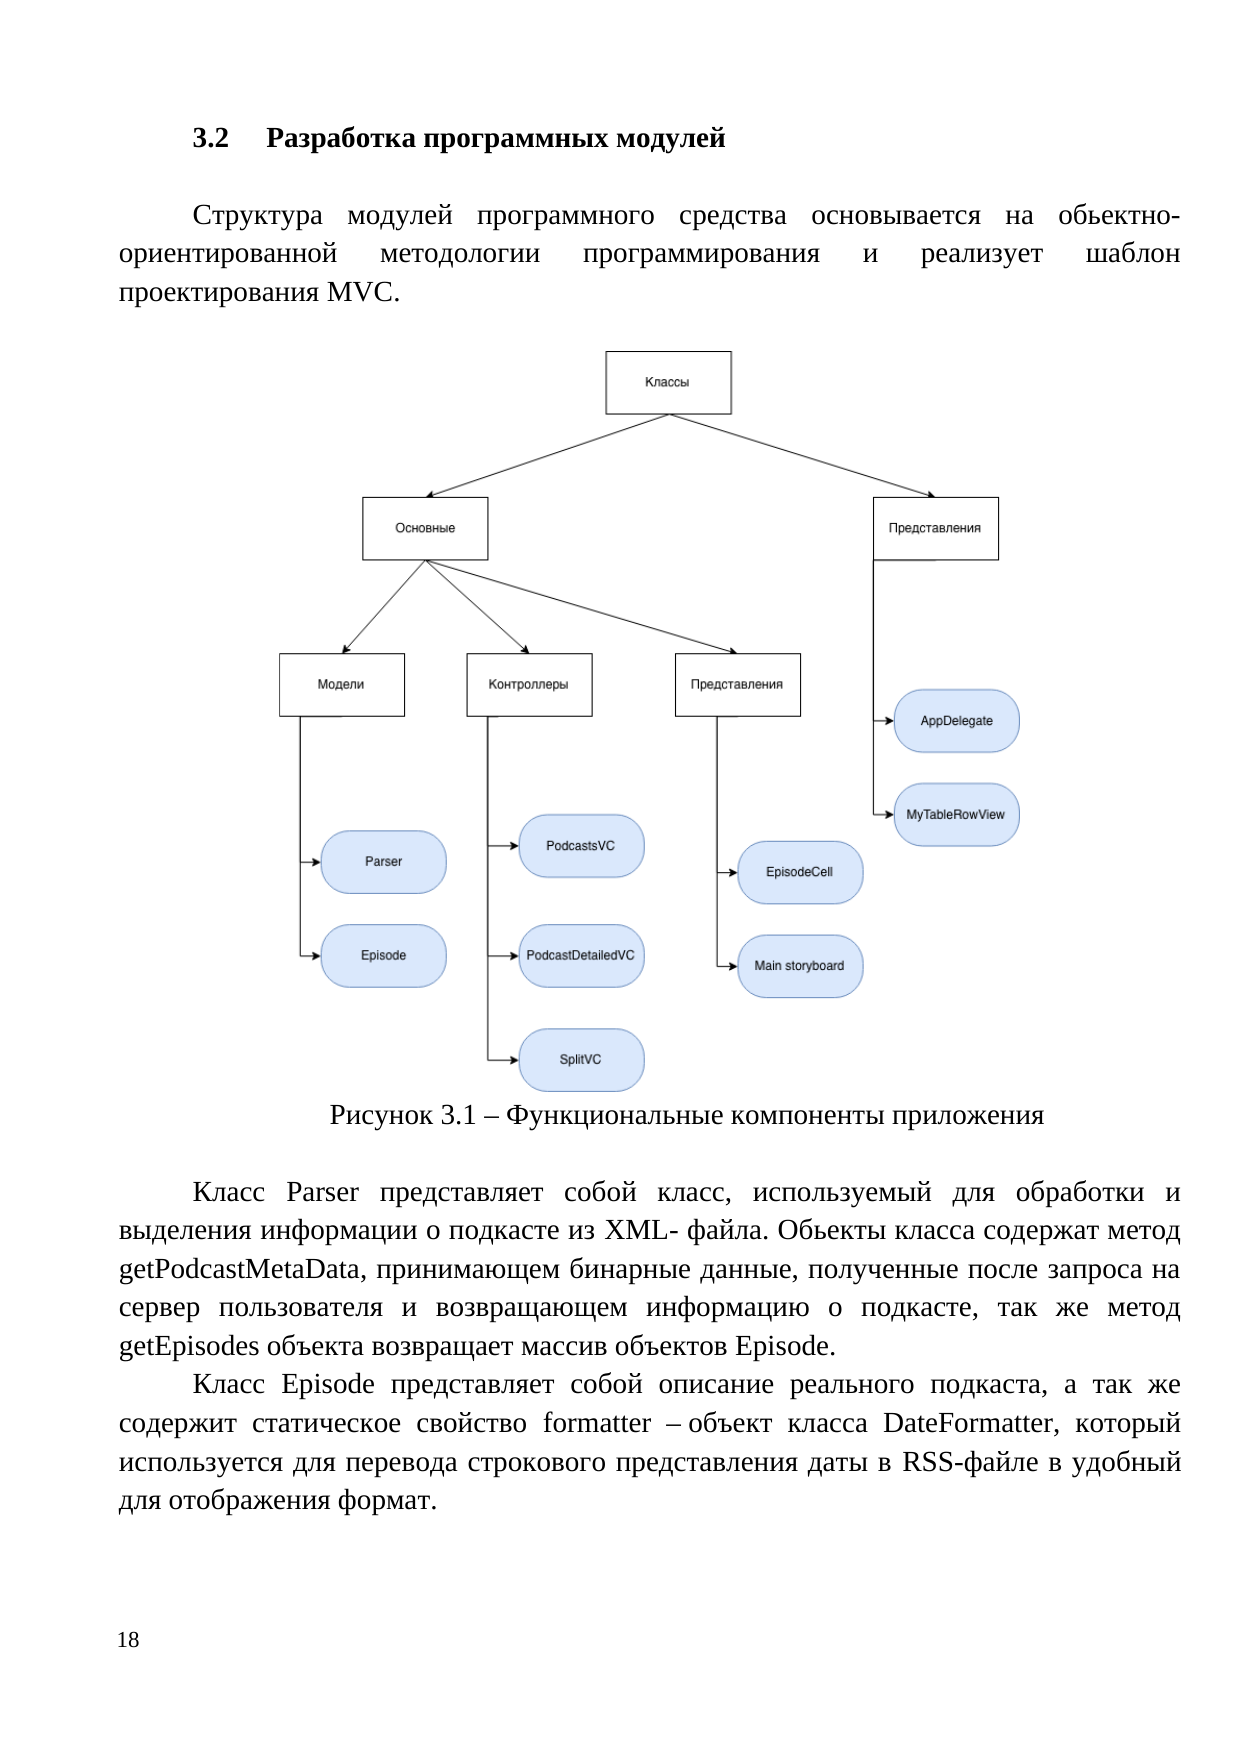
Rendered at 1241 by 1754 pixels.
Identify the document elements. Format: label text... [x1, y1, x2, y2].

picture [279, 351, 1021, 1093]
text Класс Parser представляет собой класс, используемый для обработки и выделения информации о подкасте из XML- файла. Обьекты класса содержат метод getPodcastMetaData, принимающем бинарные данные, полученные после запроса на сервер пользователя и возвращающем информацию о подкасте, так же метод getEpisodes объекта возвращает массив объектов Episode. [118, 1174, 1182, 1362]
text Класс Episode представляет собой описание реального подкаста, а так же содержит статическое свойство formatter – объект класса DateFormatter, который используется для перевода строкового представления даты в RSS-файле в удобный для отображения формат. [118, 1367, 1182, 1516]
text 3.2 Разработка программных модулей [192, 120, 1182, 153]
text Структура модулей программного средства основывается на обьектно-ориентированной методологии программирования и реализует шаблон проектирования MVC. [118, 197, 1182, 308]
text Рисунок 3.1 – Функциональные компоненты приложения [118, 1097, 1182, 1130]
